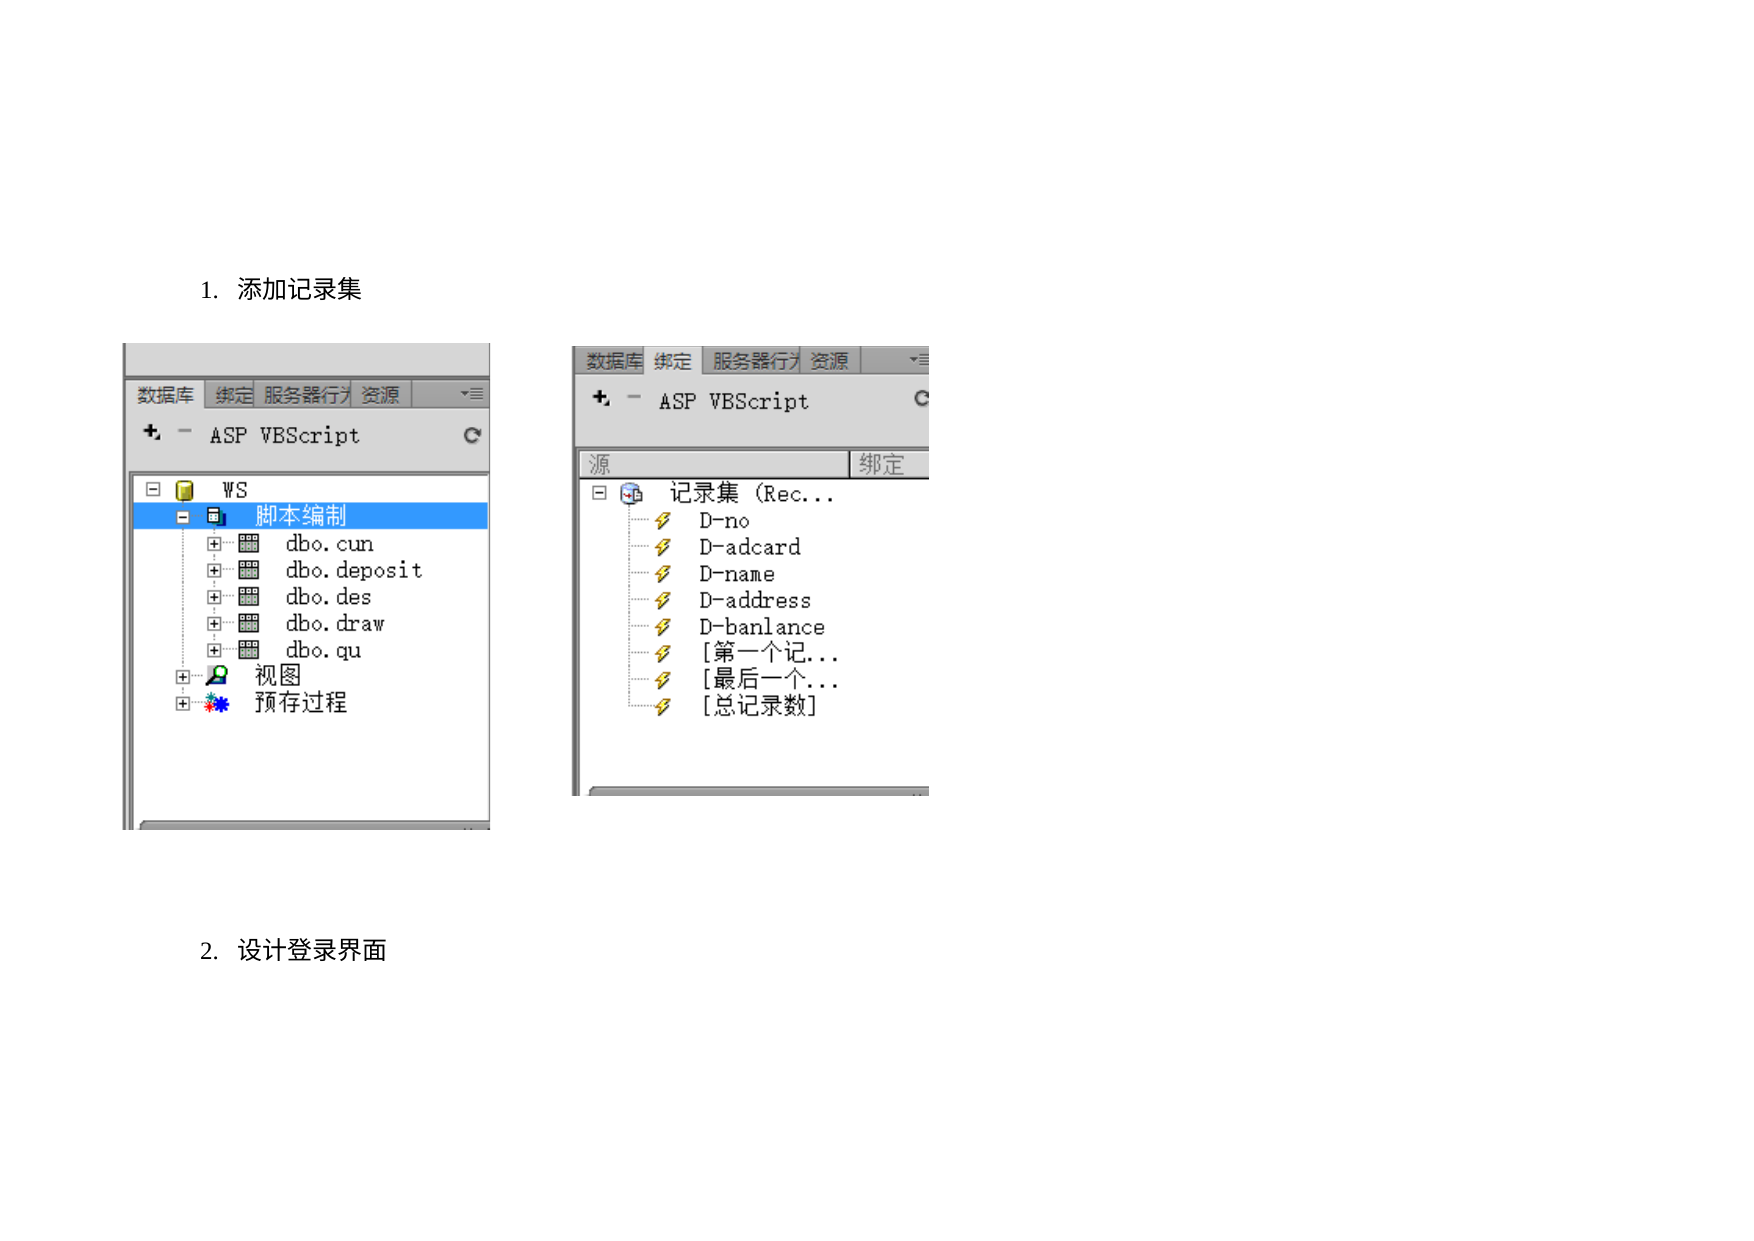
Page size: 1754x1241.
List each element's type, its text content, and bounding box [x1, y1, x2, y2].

list 设计登录界面 [150, 916, 1604, 981]
list 添加记录集 [150, 255, 1604, 320]
picture [566, 346, 929, 796]
picture [90, 343, 490, 830]
